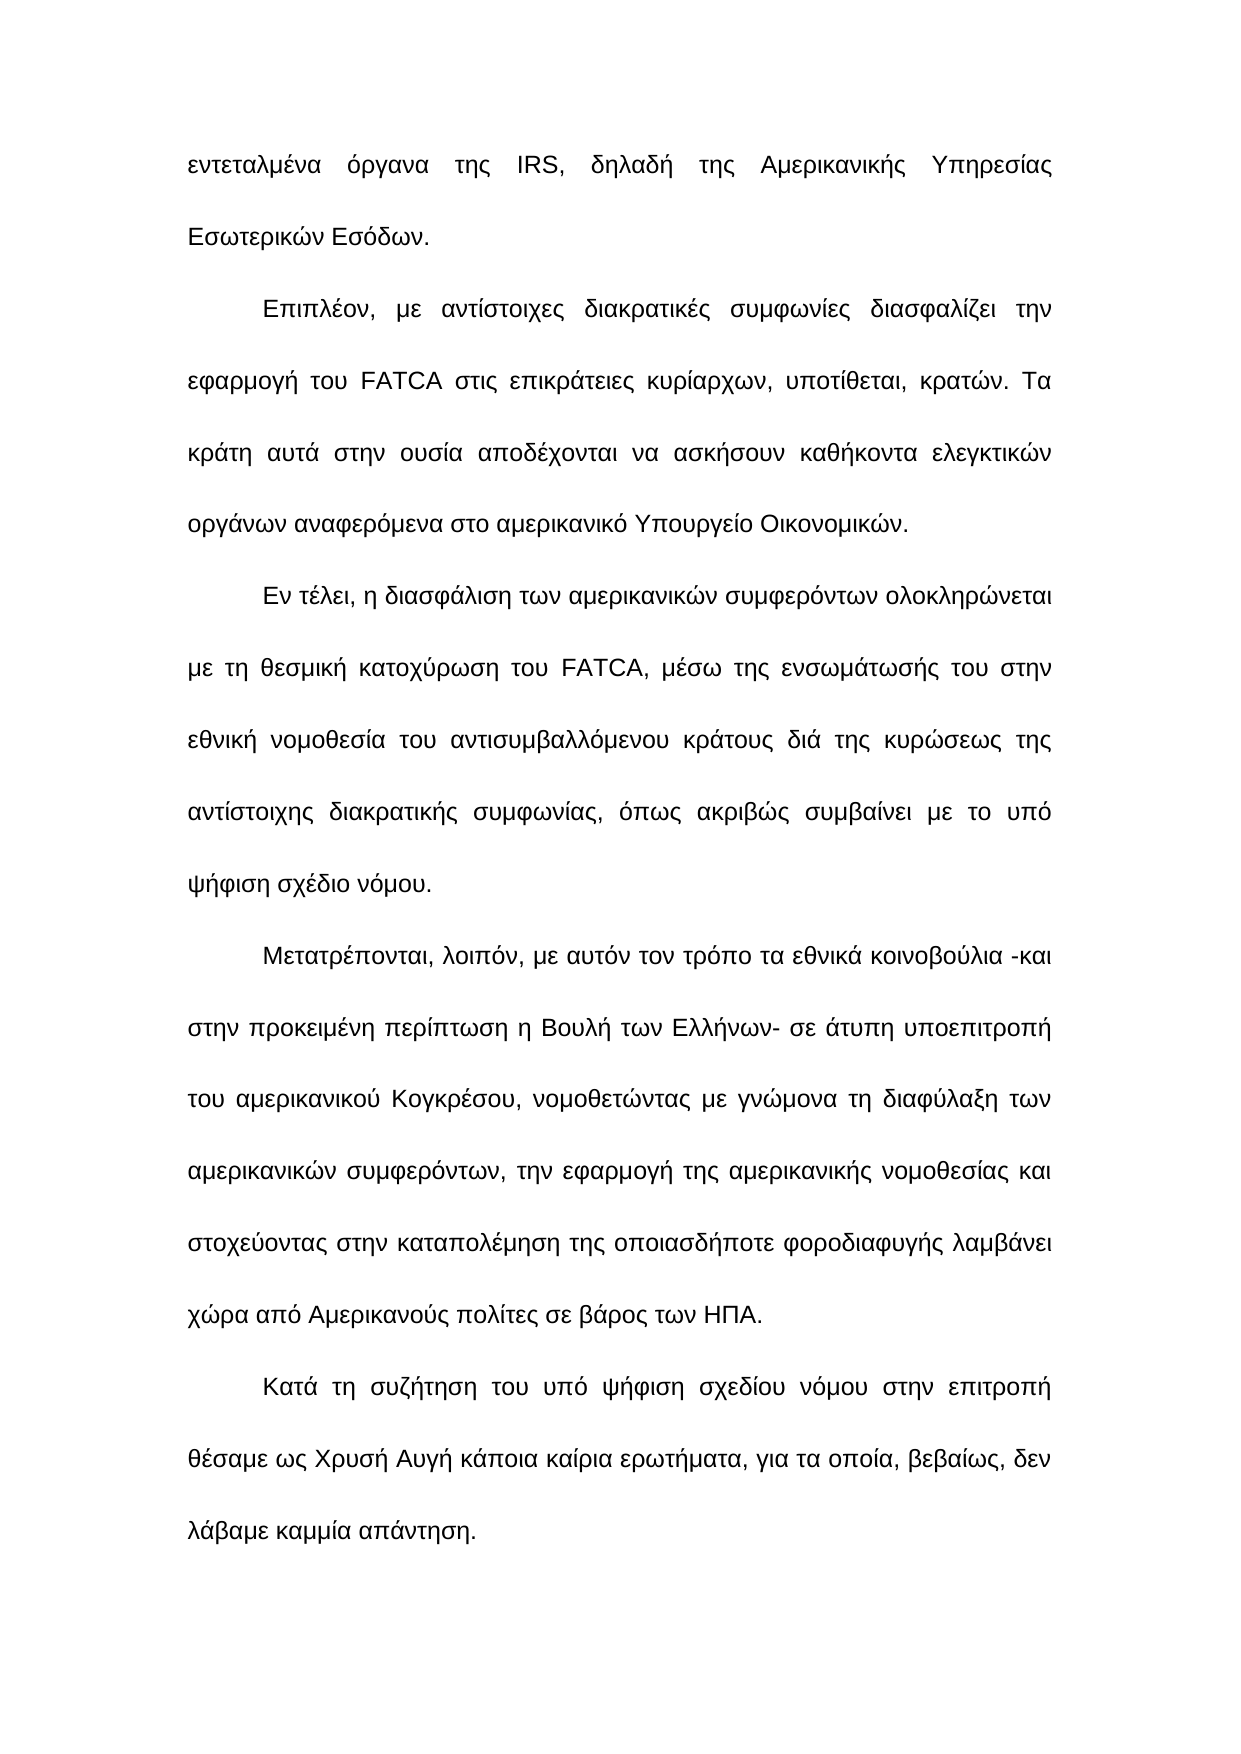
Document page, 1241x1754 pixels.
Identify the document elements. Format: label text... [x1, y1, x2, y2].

text Μετατρέπονται, λοιπόν, με αυτόν τον τρόπο τα εθνικά κοινοβούλια -και στην προκειμένη περίπτωση η Βουλή των Ελλήνων- σε άτυπη υποεπιτροπή του αμερικανικού Κογκρέσου, νομοθετώντας με γνώμονα τη διαφύλαξη των αμερικανικών συμφερόντων, την εφαρμογή της αμερικανικής νομοθεσίας και στοχεύοντας στην καταπολέμηση της οποιασδήποτε φοροδιαφυγής λαμβάνει χώρα από Αμερικανούς πολίτες σε βάρος των ΗΠΑ. [187, 941, 1053, 1329]
text Εν τέλει, η διασφάλιση των αμερικανικών συμφερόντων ολοκληρώνεται με τη θεσμική κατοχύρωση του FATCA, μέσω της ενσωμάτωσής του στην εθνική νομοθεσία του αντισυμβαλλόμενου κράτους διά της κυρώσεως της αντίστοιχης διακρατικής συμφωνίας, όπως ακριβώς συμβαίνει με το υπό ψήφιση σχέδιο νόμου. [187, 581, 1053, 897]
text Επιπλέον, με αντίστοιχες διακρατικές συμφωνίες διασφαλίζει την εφαρμογή του FATCA στις επικράτειες κυρίαρχων, υποτίθεται, κρατών. Τα κράτη αυτά στην ουσία αποδέχονται να ασκήσουν καθήκοντα ελεγκτικών οργάνων αναφερόμενα στο αμερικανικό Υπουργείο Οικονομικών. [187, 294, 1053, 538]
text Κατά τη συζήτηση του υπό ψήφιση σχεδίου νόμου στην επιτροπή θέσαμε ως Χρυσή Αυγή κάποια καίρια ερωτήματα, για τα οποία, βεβαίως, δεν λάβαμε καμμία απάντηση. [187, 1372, 1053, 1544]
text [187, 150, 1053, 251]
